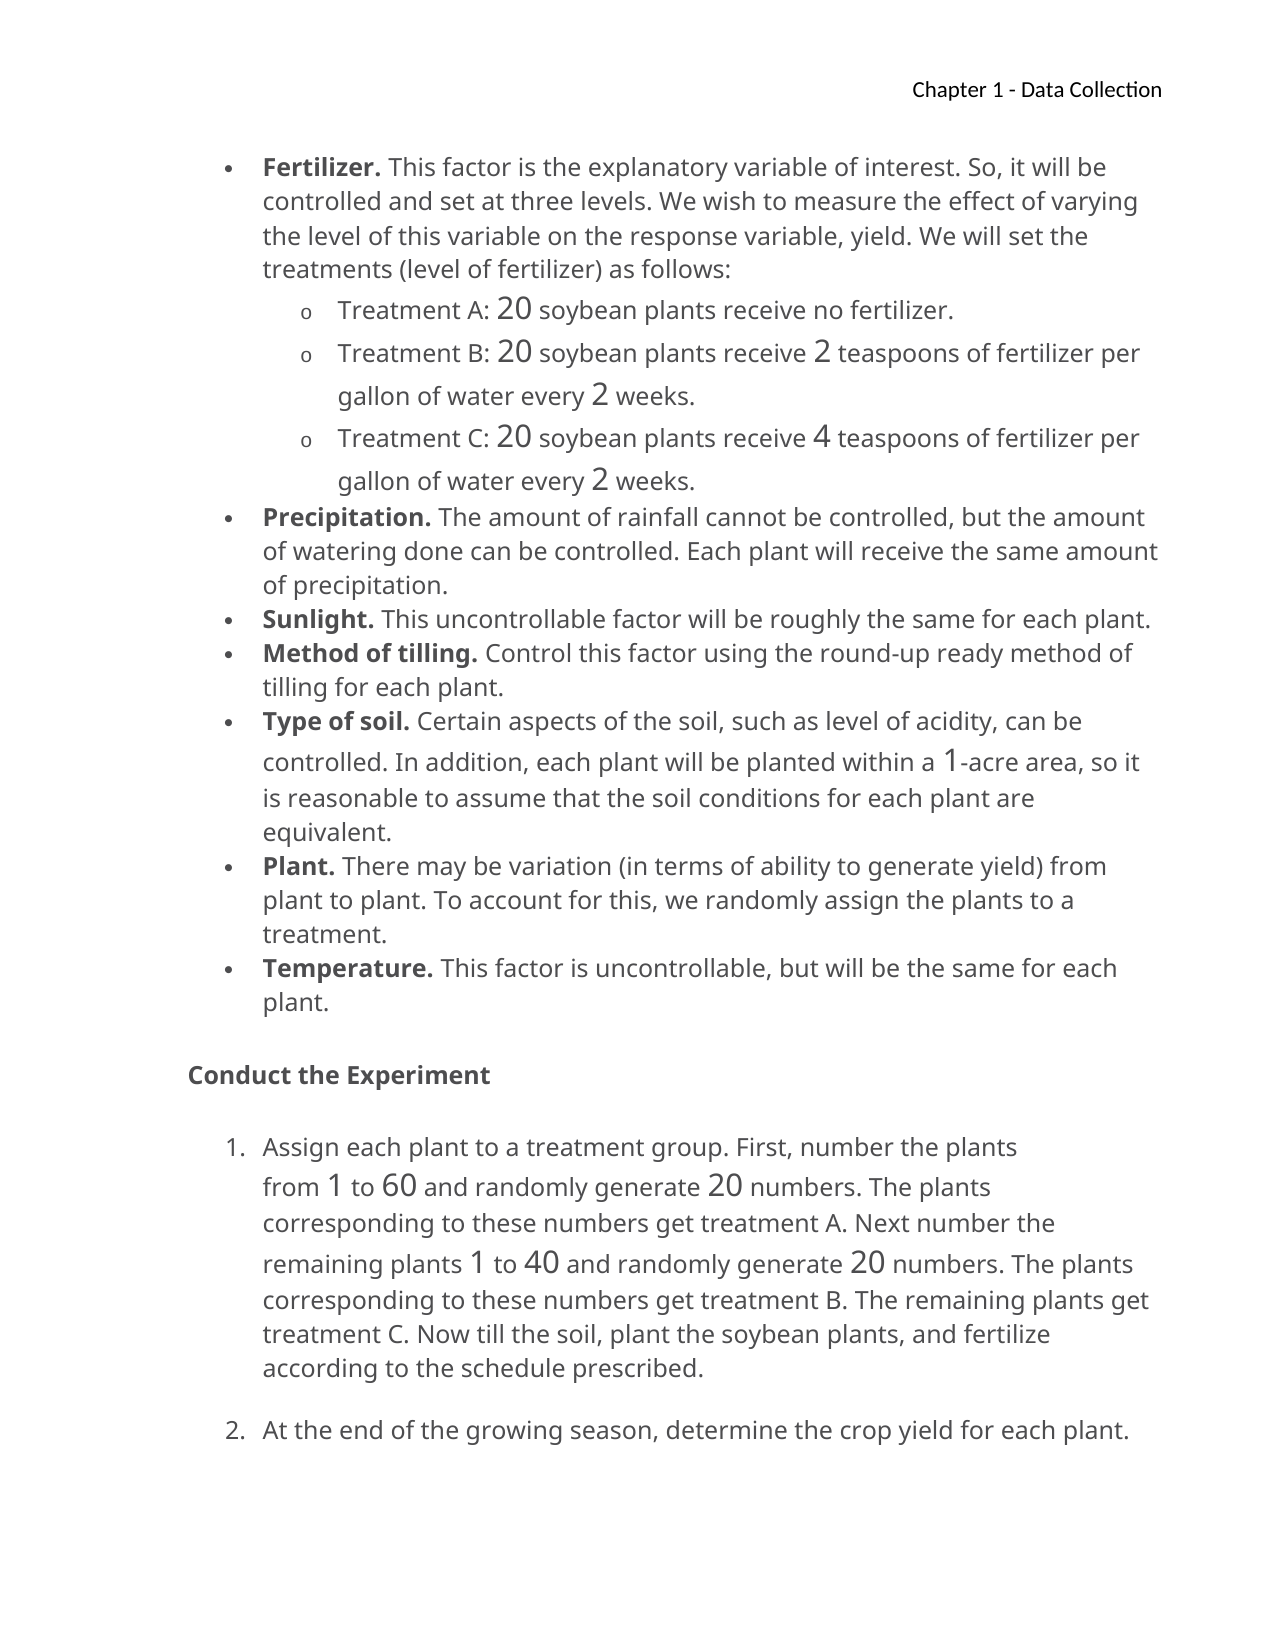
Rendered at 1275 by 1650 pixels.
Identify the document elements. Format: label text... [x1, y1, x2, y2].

list Temperature. This factor is uncontrollable, but will be the same for each plant. [225, 951, 1162, 1019]
list Precipitation. The amount of rainfall cannot be controlled, but the amount of watering done can be controlled. Each plant will receive the same amount of precipitation. [225, 499, 1162, 601]
list Treatment A: 20 soybean plants receive no fertilizer. [300, 286, 1162, 329]
list Sunlight. This uncontrollable factor will be roughly the same for each plant. [225, 601, 1162, 636]
list Fertilizer. This factor is the explanatory variable of interest. So, it will be controlled and set at three levels. We wish to measure the effect of varying the level of this variable on the response variable, yield. We will set the treatments (level of fertilizer) as follows: [225, 150, 1162, 286]
list Plant. There may be variation (in terms of ability to generate yield) from plant to plant. To account for this, we randomly assign the plants to a treatment. [225, 848, 1162, 951]
list Method of tilling. Control this factor using the round-up ready method of tilling for each plant. [225, 636, 1162, 704]
text Conduct the Experiment [187, 1048, 1162, 1092]
list Treatment B: 20 soybean plants receive 2 teaspoons of fertilizer per gallon of water every 2 weeks. [300, 329, 1162, 414]
list Assign each plant to a treatment group. First, number the plants from 1 to 60 and randomly generate 20 numbers. The plants corresponding to these numbers get treatment A. Next number the remaining plants 1 to 40 and randomly generate 20 numbers. The plants corresponding to these numbers get treatment B. The remaining plants get treatment C. Now till the soil, plant the soybean plants, and fertilize according to the schedule prescribed. [225, 1129, 1162, 1413]
list Type of soil. Certain aspects of the soil, such as level of acidity, can be controlled. In addition, each plant will be planted within a 1-acre area, so it is reasonable to assume that the soil conditions for each plant are equivalent. [225, 704, 1162, 848]
list Treatment C: 20 soybean plants receive 4 teaspoons of fertilizer per gallon of water every 2 weeks. [300, 414, 1162, 499]
list At the end of the growing season, determine the crop yield for each plant. [225, 1413, 1162, 1475]
